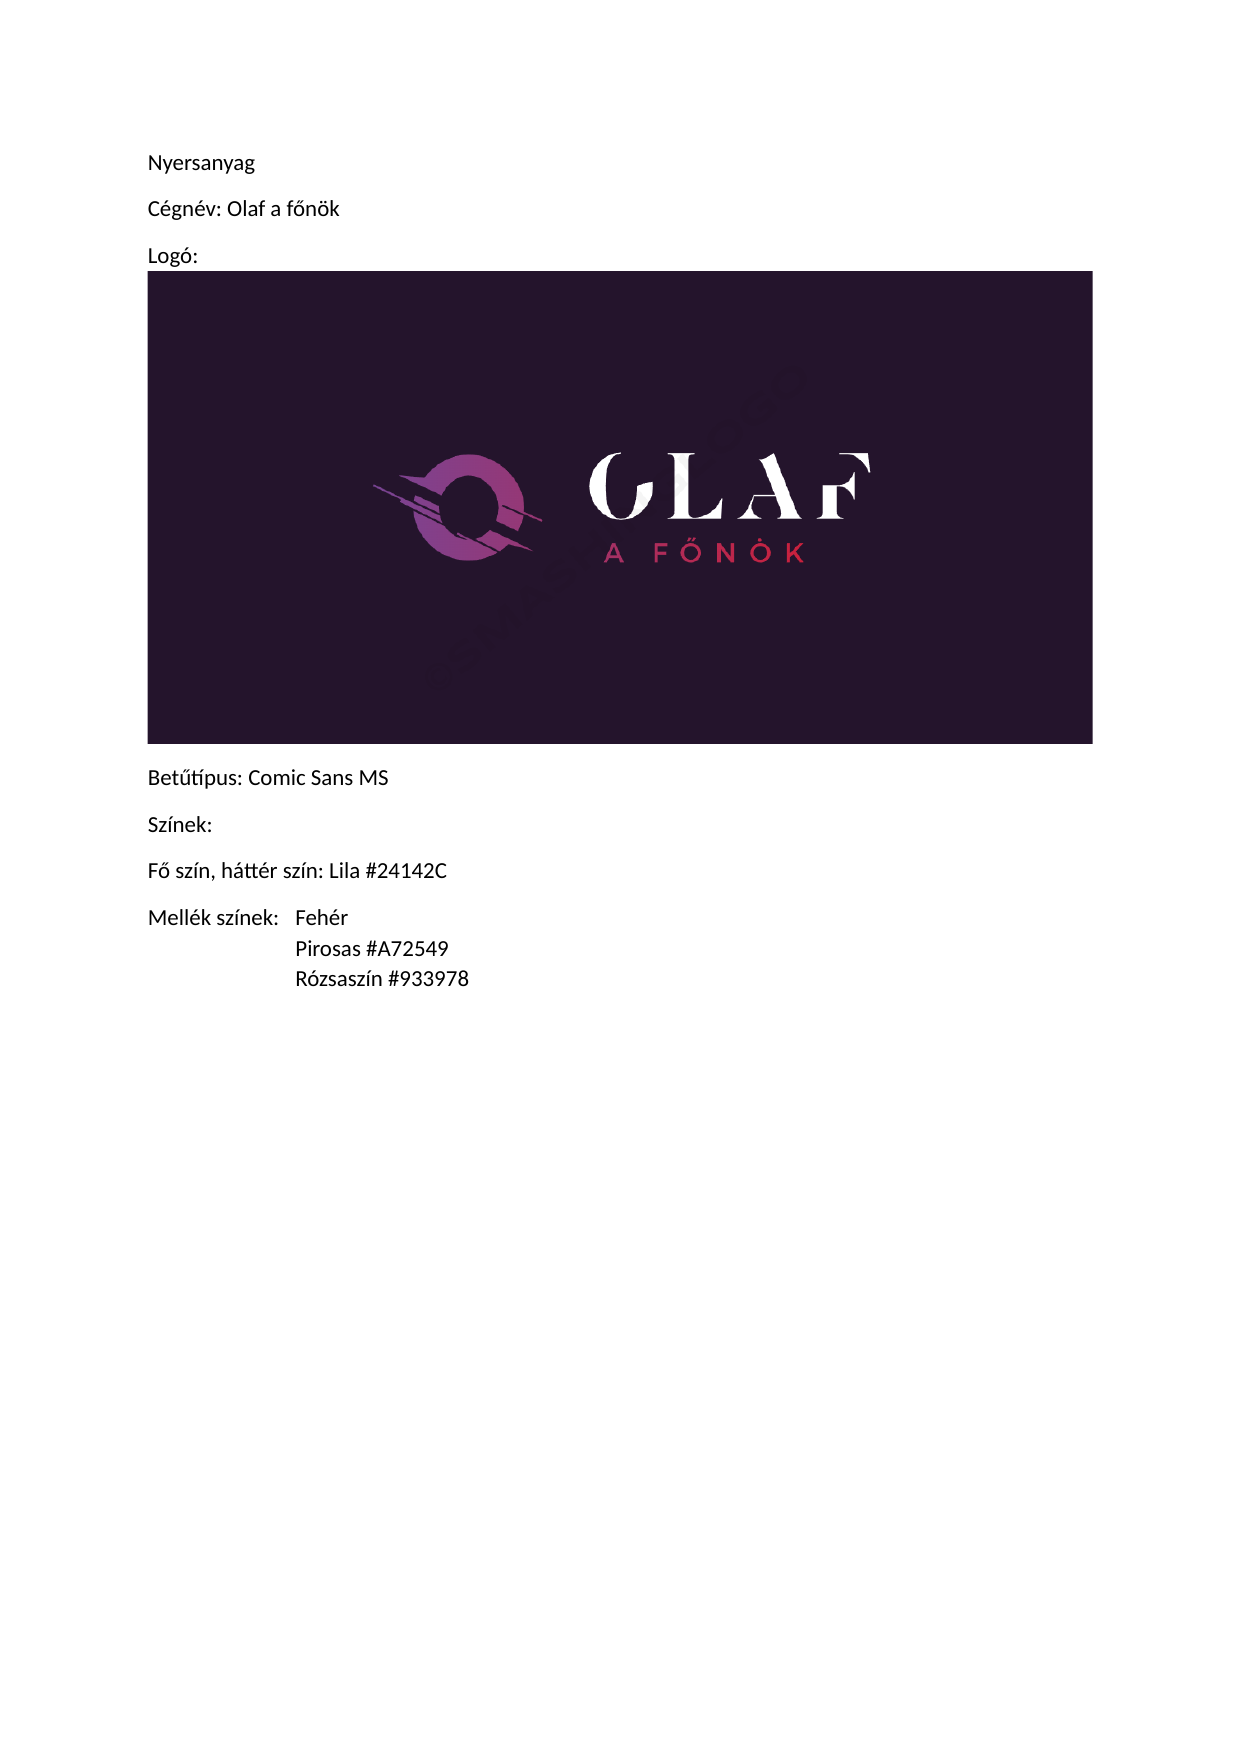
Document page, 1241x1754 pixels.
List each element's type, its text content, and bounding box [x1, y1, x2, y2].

text Logó: [148, 241, 1093, 271]
text Nyersanyag [148, 148, 1093, 176]
text Fő szín, háttér szín: Lila #24142C [148, 857, 1093, 885]
text Betűtípus: Comic Sans MS [148, 763, 1093, 791]
text Mellék színek: Fehér Pirosas #A72549 Rózsaszín #933978 [148, 903, 1093, 992]
text Színek: [148, 810, 1093, 838]
picture [147, 271, 1093, 744]
text Cégnév: Olaf a főnök [148, 194, 1093, 222]
